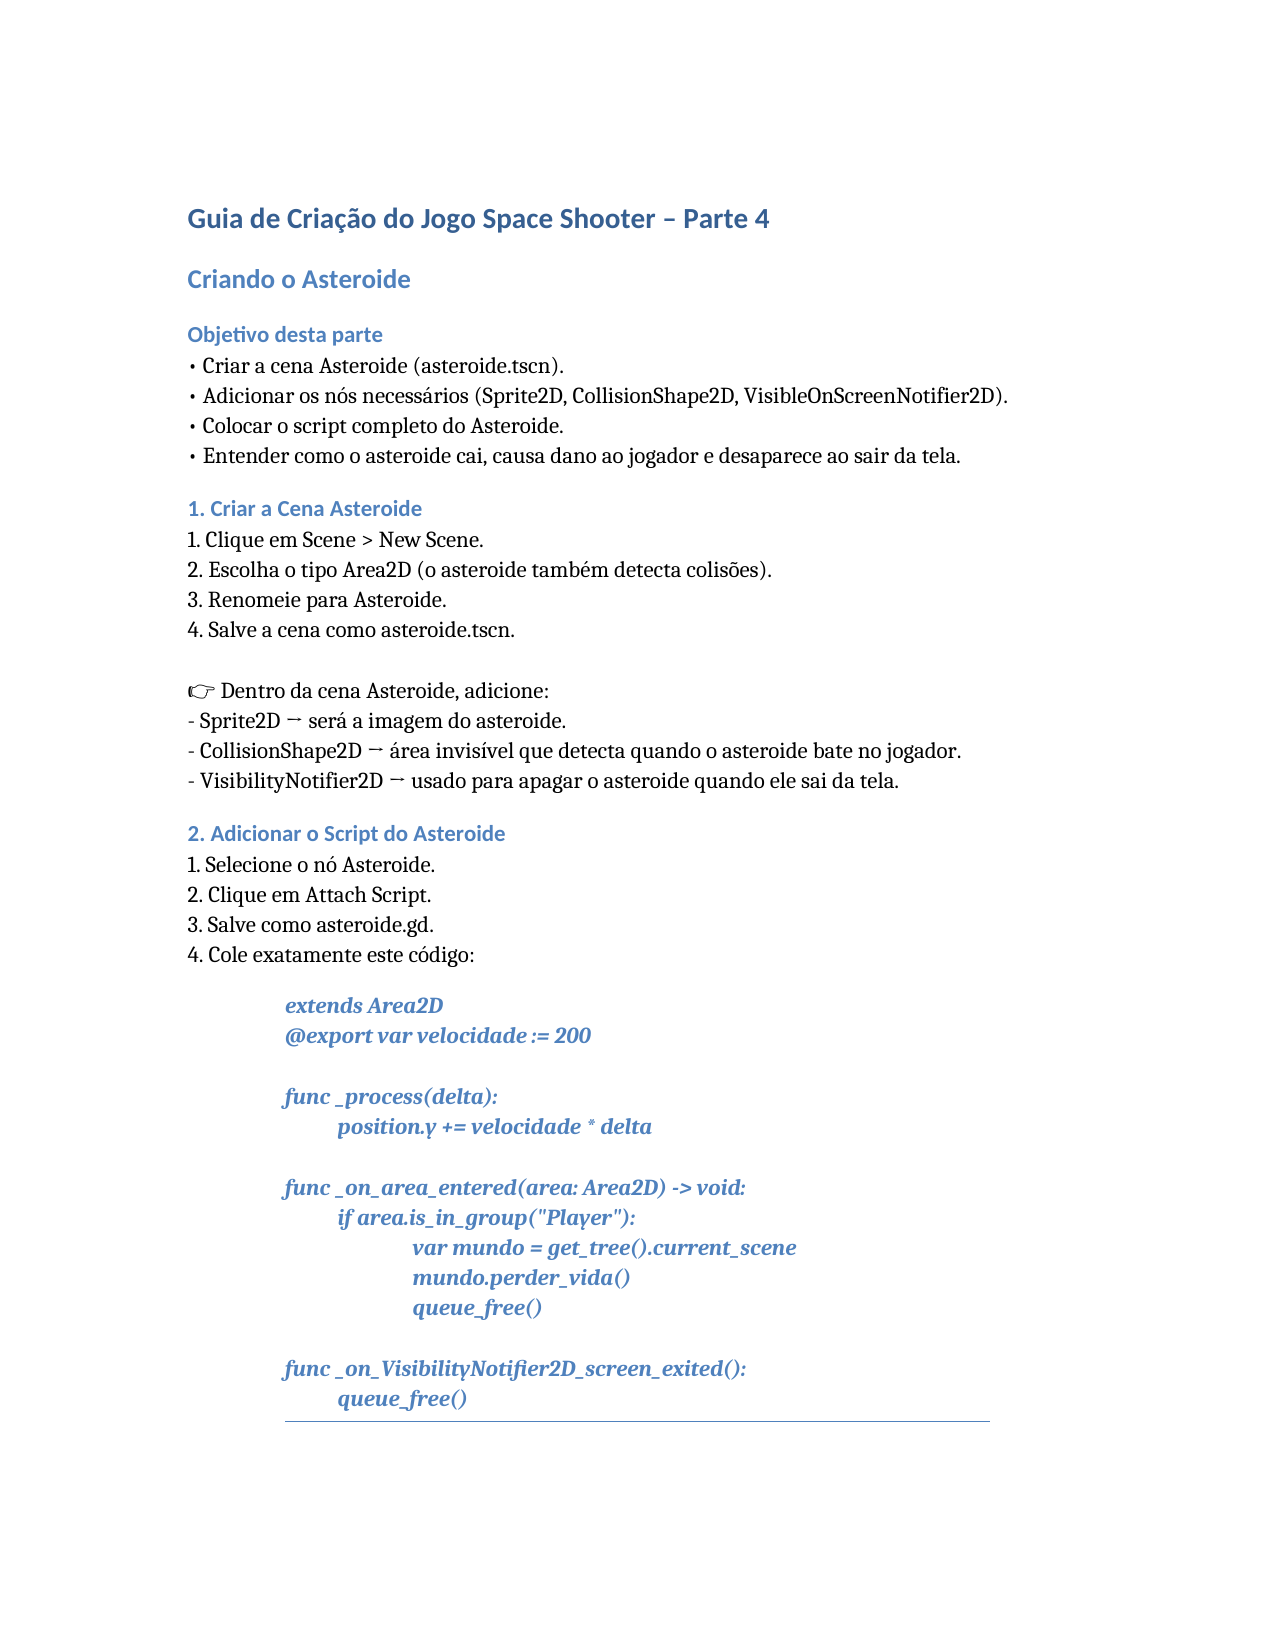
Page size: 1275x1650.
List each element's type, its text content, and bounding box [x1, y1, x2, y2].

subtitle Guia de Criação do Jogo Space Shooter – Parte 4 [187, 200, 1087, 236]
text 1. Clique em Scene > New Scene. 2. Escolha o tipo Area2D (o asteroide também detecta colisões). 3. Renomeie para Asteroide. 4. Salve a cena como asteroide.tscn. 👉 Dentro da cena Asteroide, adicione: - Sprite2D → será a imagem do asteroide. - CollisionShape2D → área invisível que detecta quando o asteroide bate no jogador. - VisibilityNotifier2D → usado para apagar o asteroide quando ele sai da tela. [187, 527, 1087, 794]
text • Criar a cena Asteroide (asteroide.tscn). • Adicionar os nós necessários (Sprite2D, CollisionShape2D, VisibleOnScreenNotifier2D). • Colocar o script completo do Asteroide. • Entender como o asteroide cai, causa dano ao jogador e desaparece ao sair da tela. [187, 353, 1087, 470]
subtitle Criando o Asteroide [187, 262, 1087, 295]
subtitle 2. Adicionar o Script do Asteroide [187, 819, 1087, 847]
subtitle Objetivo desta parte [187, 321, 1087, 348]
text extends Area2D @export var velocidade := 200 func _process(delta): position.y += velocidade * delta func _on_area_entered(area: Area2D) -> void: if area.is_in_group("Player"): var mundo = get_tree().current_scene mundo.perder_vida() queue_free() func _on_VisibilityNotifier2D_screen_exited(): queue_free() [285, 993, 990, 1421]
subtitle 1. Criar a Cena Asteroide [187, 494, 1087, 522]
text 1. Selecione o nó Asteroide. 2. Clique em Attach Script. 3. Salve como asteroide.gd. 4. Cole exatamente este código: [187, 851, 1087, 968]
